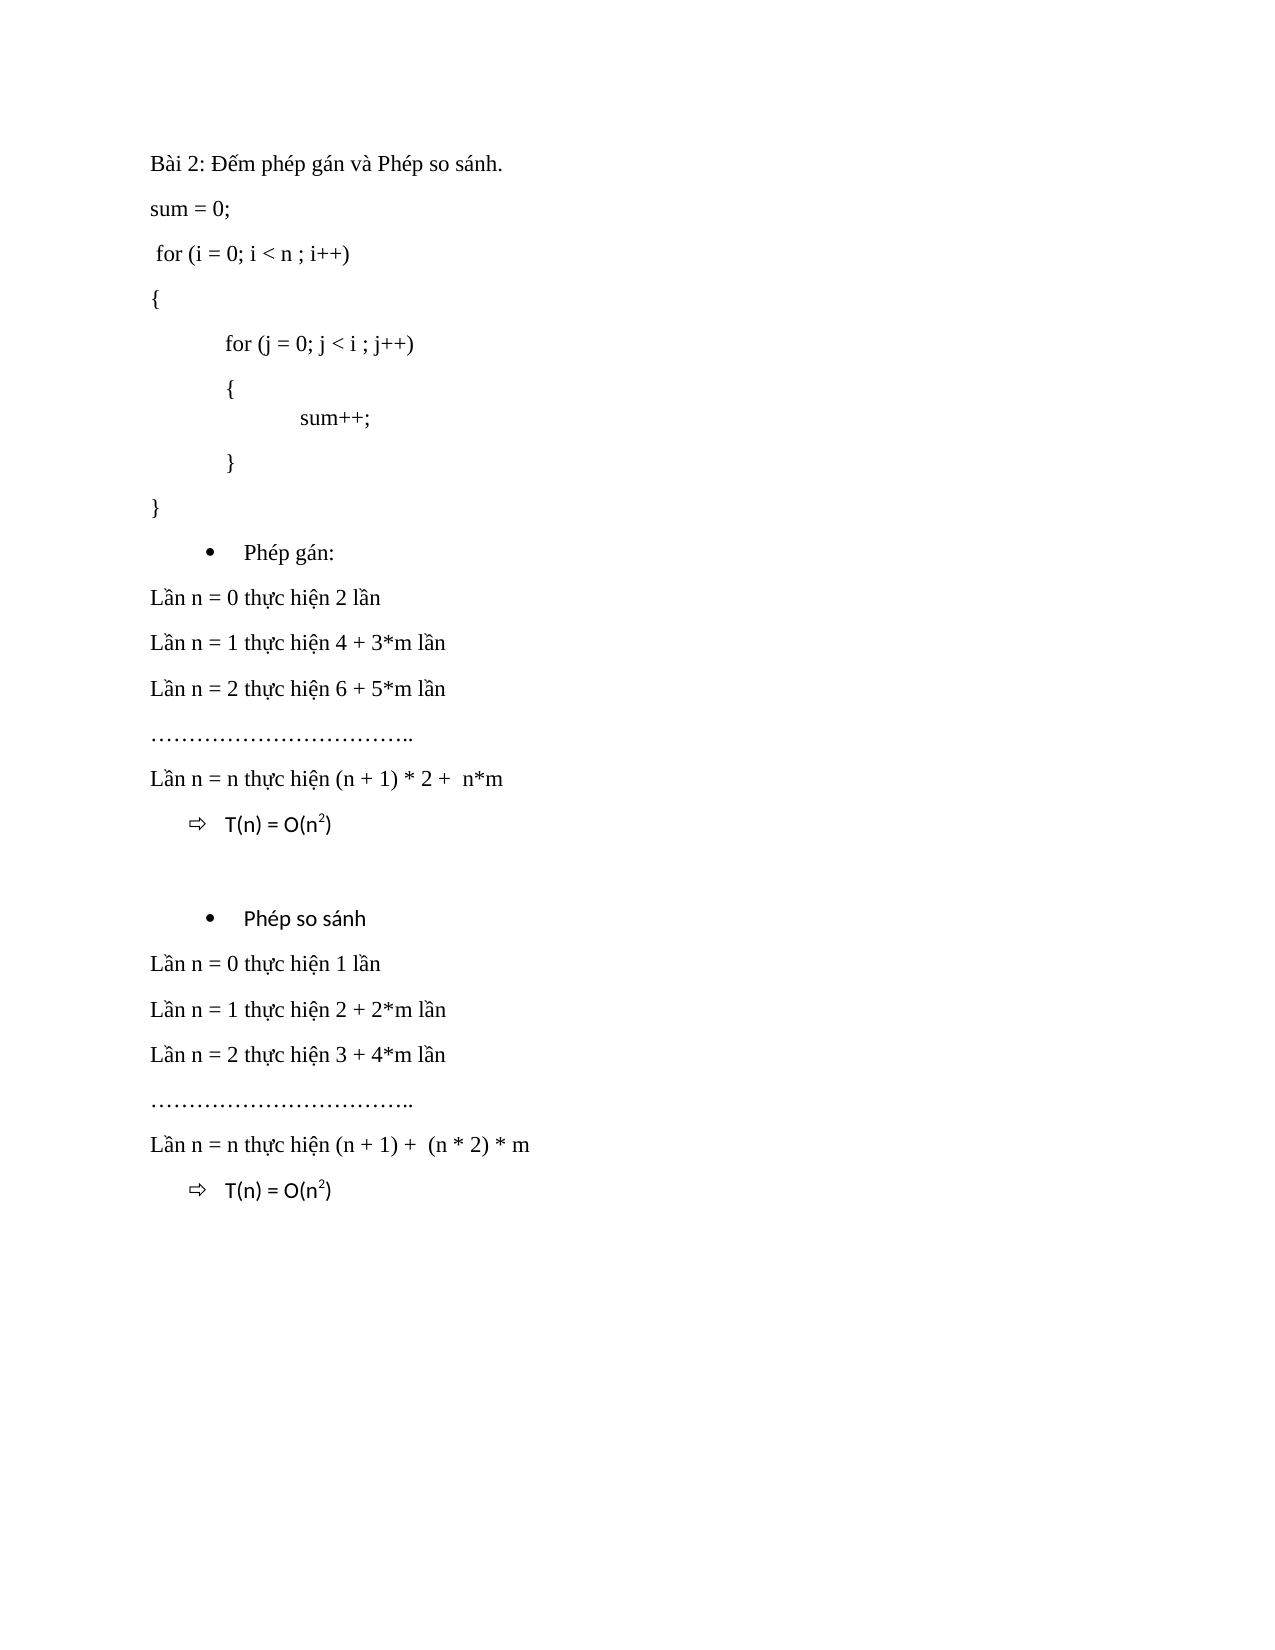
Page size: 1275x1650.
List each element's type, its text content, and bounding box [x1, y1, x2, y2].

text { [150, 285, 1125, 312]
text Lần n = 0 thực hiện 2 lần [150, 584, 1125, 611]
text …………………………….. [150, 720, 1125, 746]
list Phép so sánh [206, 904, 1125, 932]
text } [150, 449, 1125, 475]
text Lần n = 2 thực hiện 6 + 5*m lần [150, 674, 1125, 701]
list sum++; [225, 404, 1125, 430]
text Lần n = n thực hiện (n + 1) + (n * 2) * m [150, 1131, 1125, 1157]
text Lần n = n thực hiện (n + 1) * 2 + n*m [150, 765, 1125, 791]
text for (j = 0; j < i ; j++) [150, 330, 1125, 357]
text } [150, 494, 1125, 521]
list T(n) = O(n2) [187, 810, 1125, 838]
list Phép gán: [206, 539, 1125, 566]
text sum = 0; [150, 195, 1125, 221]
text Lần n = 1 thực hiện 4 + 3*m lần [150, 629, 1125, 656]
text for (i = 0; i < n ; i++) [150, 240, 1125, 267]
text Lần n = 0 thực hiện 1 lần [150, 951, 1125, 977]
text …………………………….. [150, 1086, 1125, 1112]
text Lần n = 2 thực hiện 3 + 4*m lần [150, 1041, 1125, 1067]
list { [225, 376, 1125, 402]
list T(n) = O(n2) [187, 1176, 1125, 1204]
text Bài 2: Đếm phép gán và Phép so sánh. [150, 150, 1125, 176]
text Lần n = 1 thực hiện 2 + 2*m lần [150, 996, 1125, 1022]
